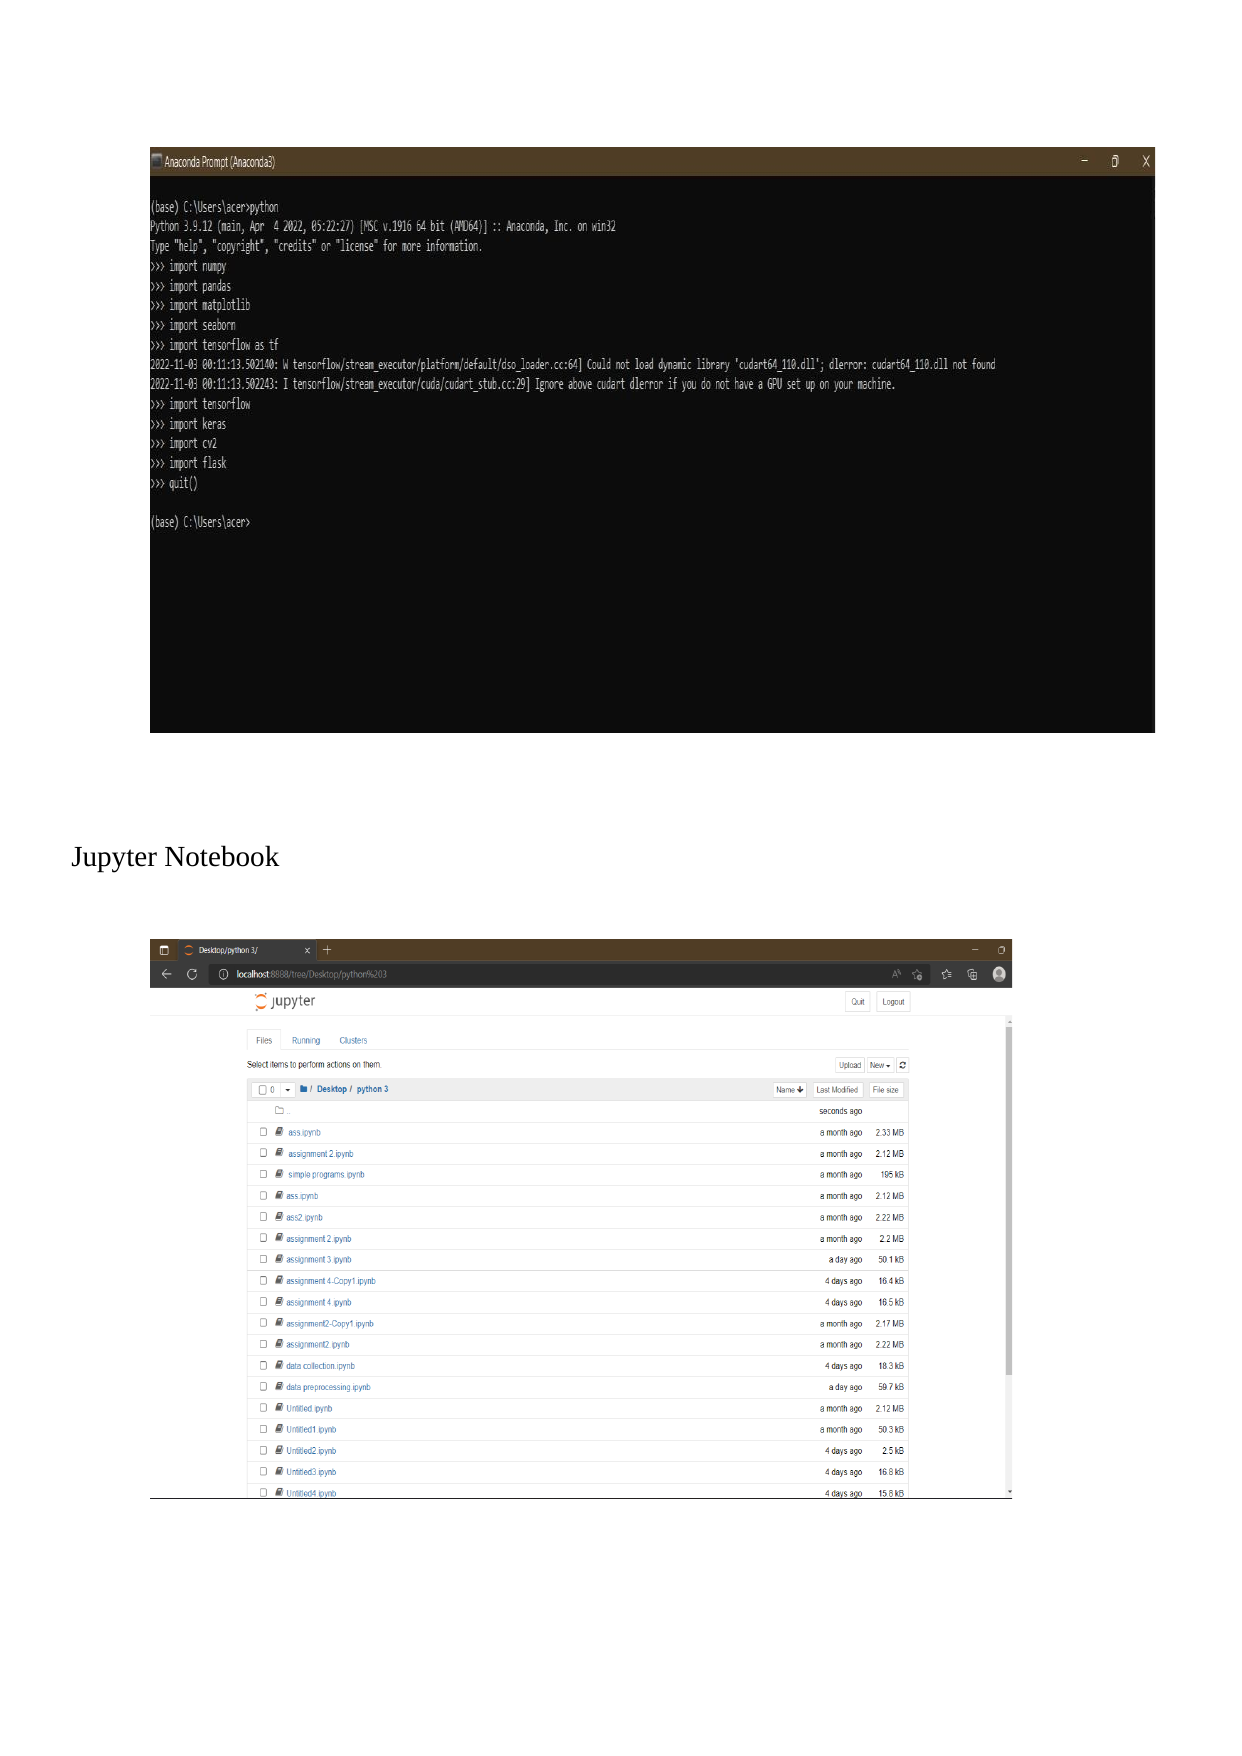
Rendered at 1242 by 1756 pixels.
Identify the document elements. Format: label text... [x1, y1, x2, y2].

subtitle Jupyter Notebook [71, 839, 1202, 872]
picture [150, 147, 1155, 733]
picture [150, 939, 1013, 1499]
